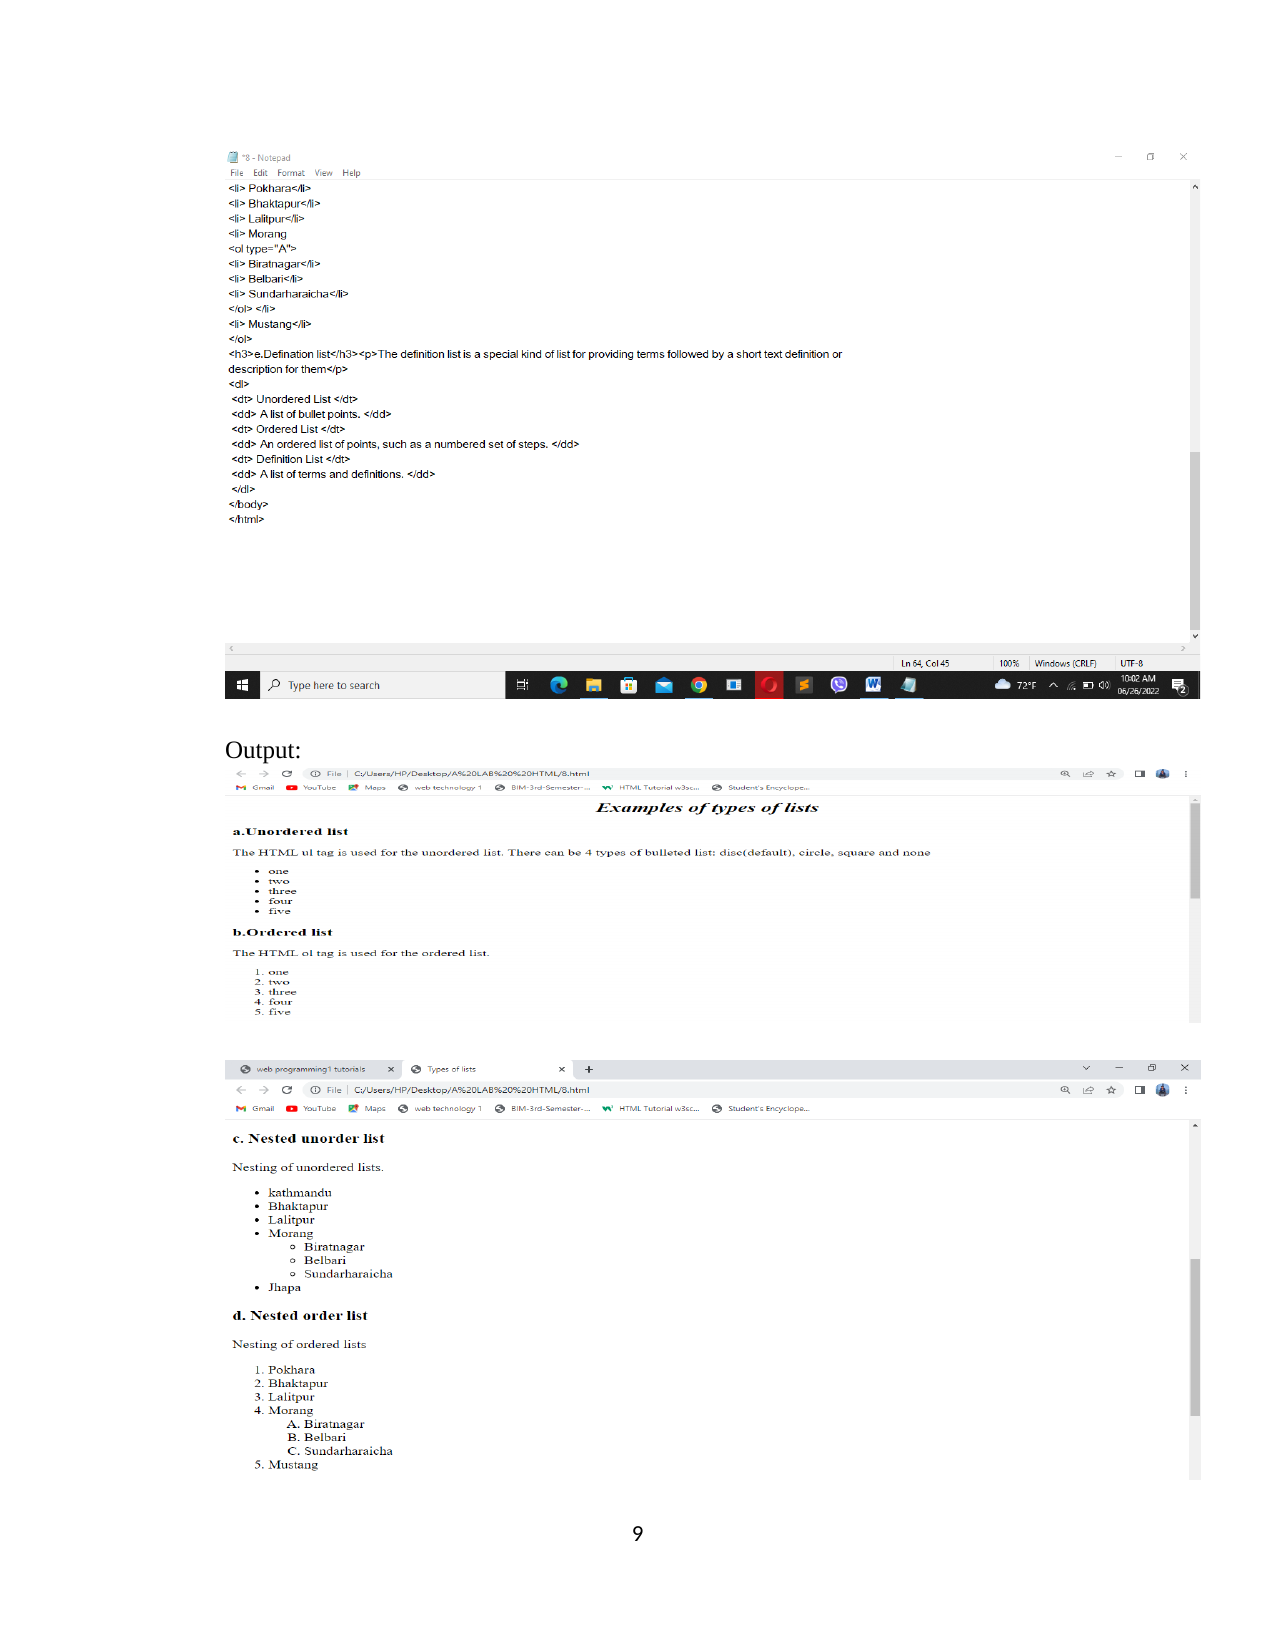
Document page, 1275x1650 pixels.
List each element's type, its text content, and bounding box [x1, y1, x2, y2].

picture [225, 1060, 1201, 1480]
picture [225, 768, 1201, 1023]
list Output: [225, 735, 1125, 764]
picture [225, 150, 1200, 699]
